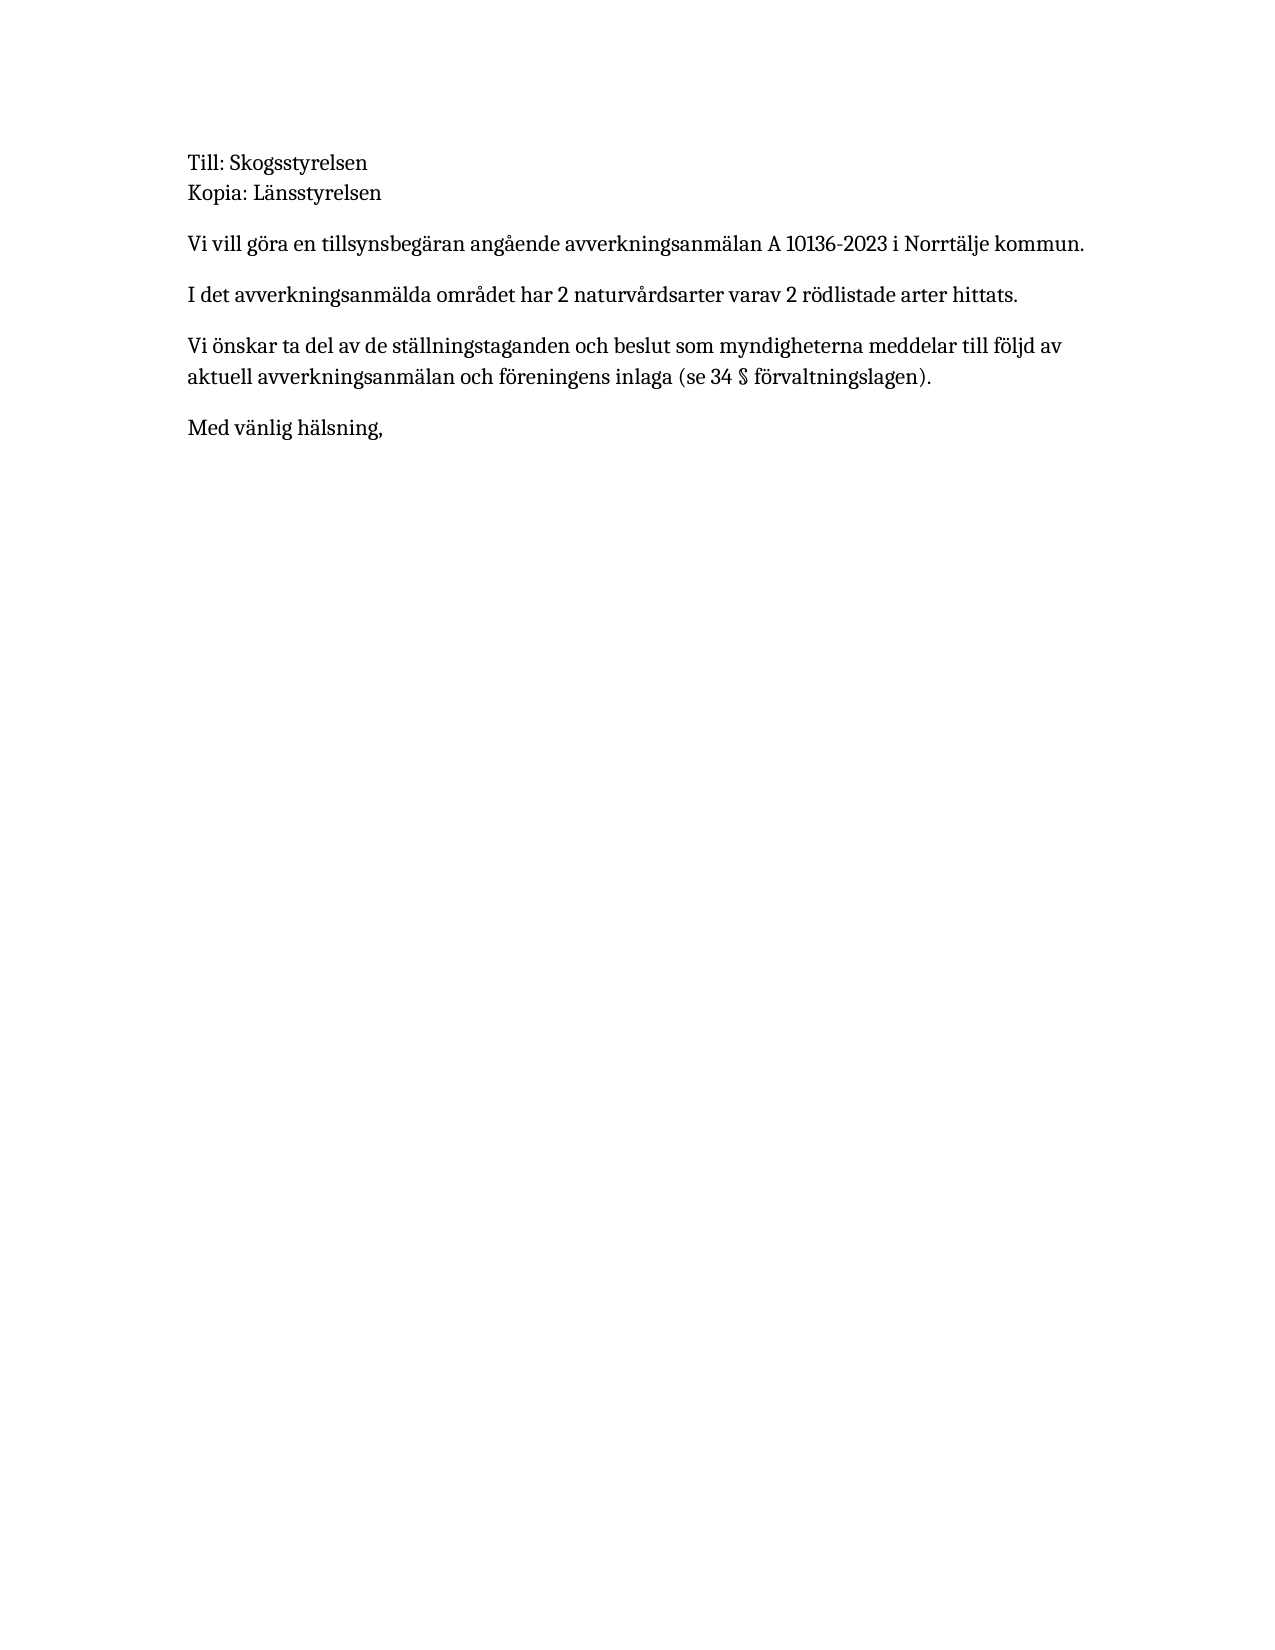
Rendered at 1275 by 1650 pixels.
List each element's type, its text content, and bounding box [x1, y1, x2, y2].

text I det avverkningsanmälda området har 2 naturvårdsarter varav 2 rödlistade arter hittats. [187, 282, 1087, 309]
text Med vänlig hälsning, [187, 414, 1087, 471]
text Till: Skogsstyrelsen Kopia: Länsstyrelsen [187, 150, 1087, 207]
text Vi vill göra en tillsynsbegäran angående avverkningsanmälan A 10136-2023 i Norrtälje kommun. [187, 231, 1087, 258]
text Vi önskar ta del av de ställningstaganden och beslut som myndigheterna meddelar till följd av aktuell avverkningsanmälan och föreningens inlaga (se 34 § förvaltningslagen). [187, 333, 1087, 390]
